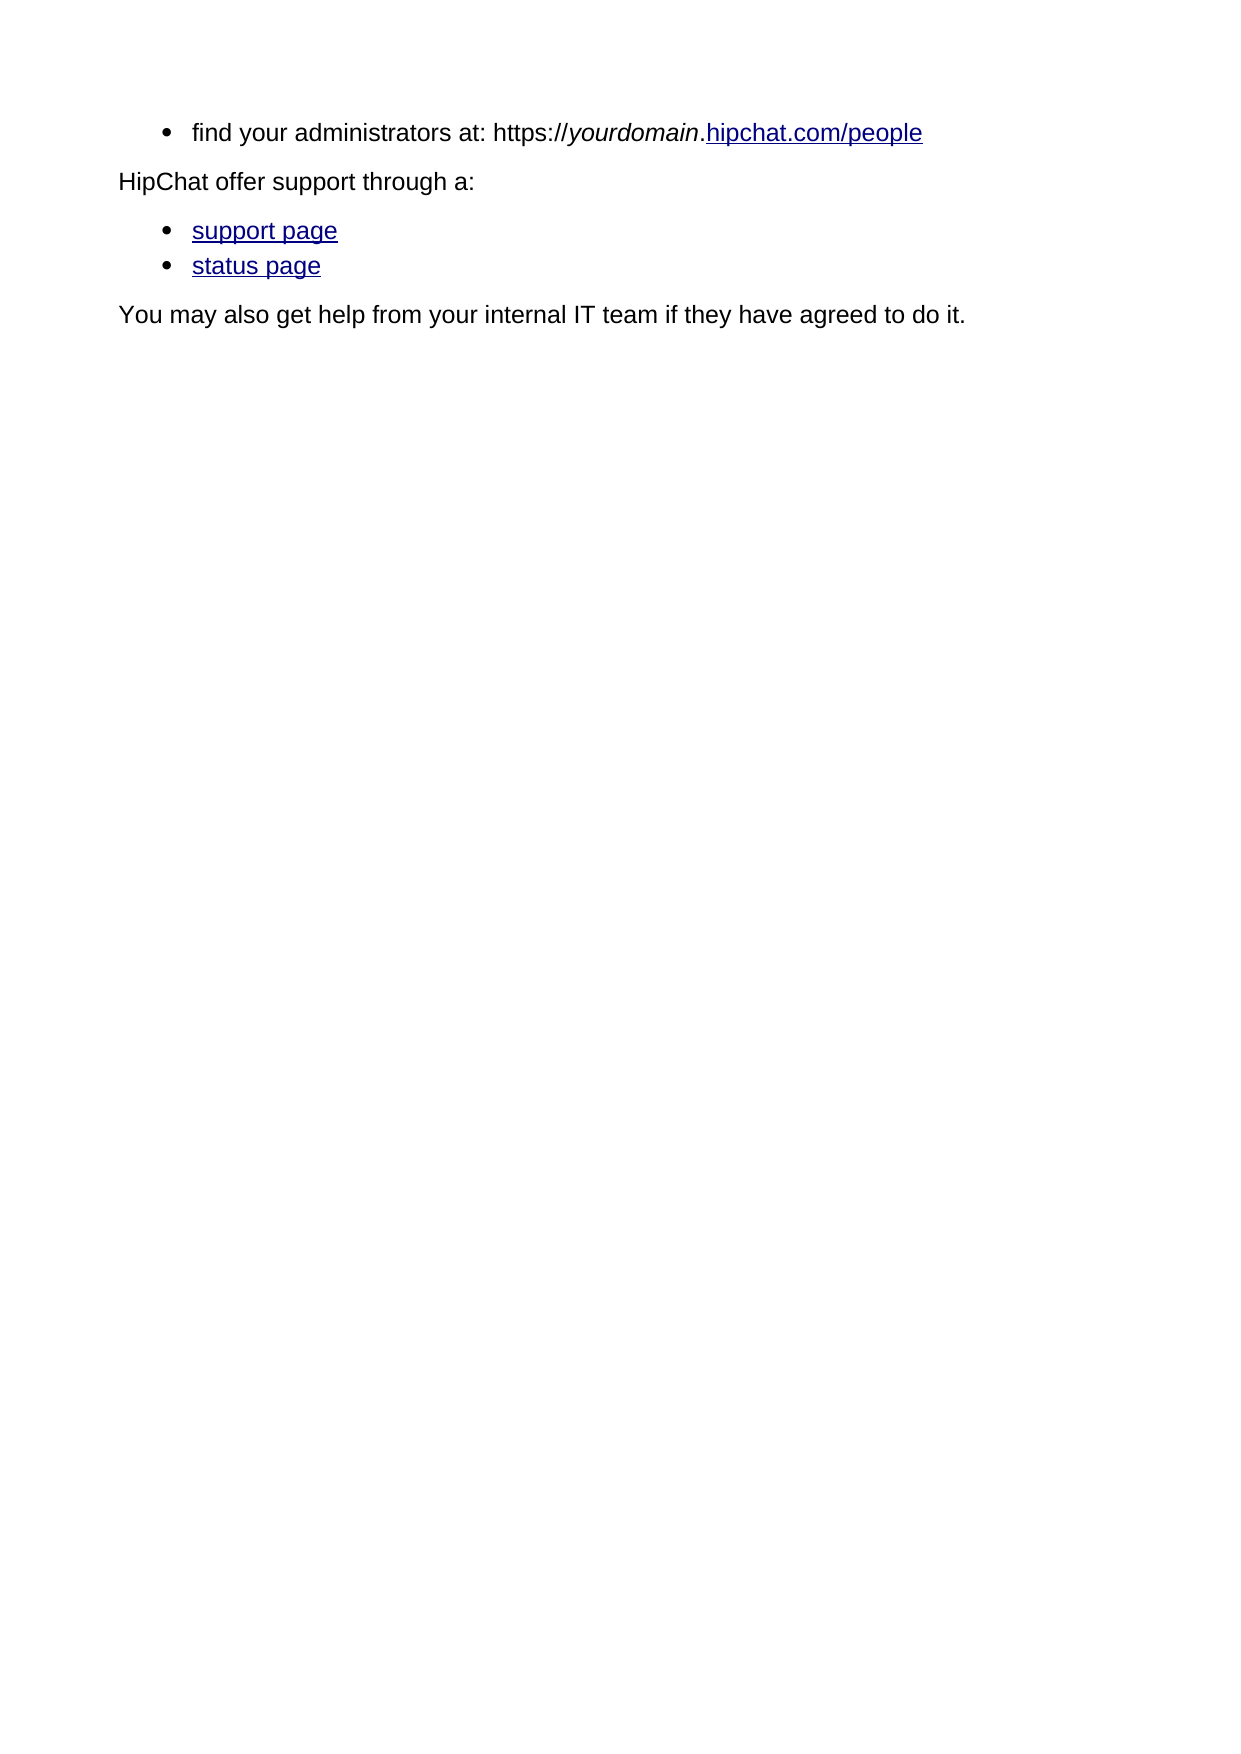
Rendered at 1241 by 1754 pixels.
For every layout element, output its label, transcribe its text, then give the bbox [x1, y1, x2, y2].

list support page [162, 216, 1122, 245]
text HipChat offer support through a: [118, 167, 1122, 196]
list find your administrators at: https://yourdomain.hipchat.com/people [162, 118, 1122, 147]
list status page [162, 251, 1122, 280]
text You may also get help from your internal IT team if they have agreed to do it. [118, 300, 1122, 329]
